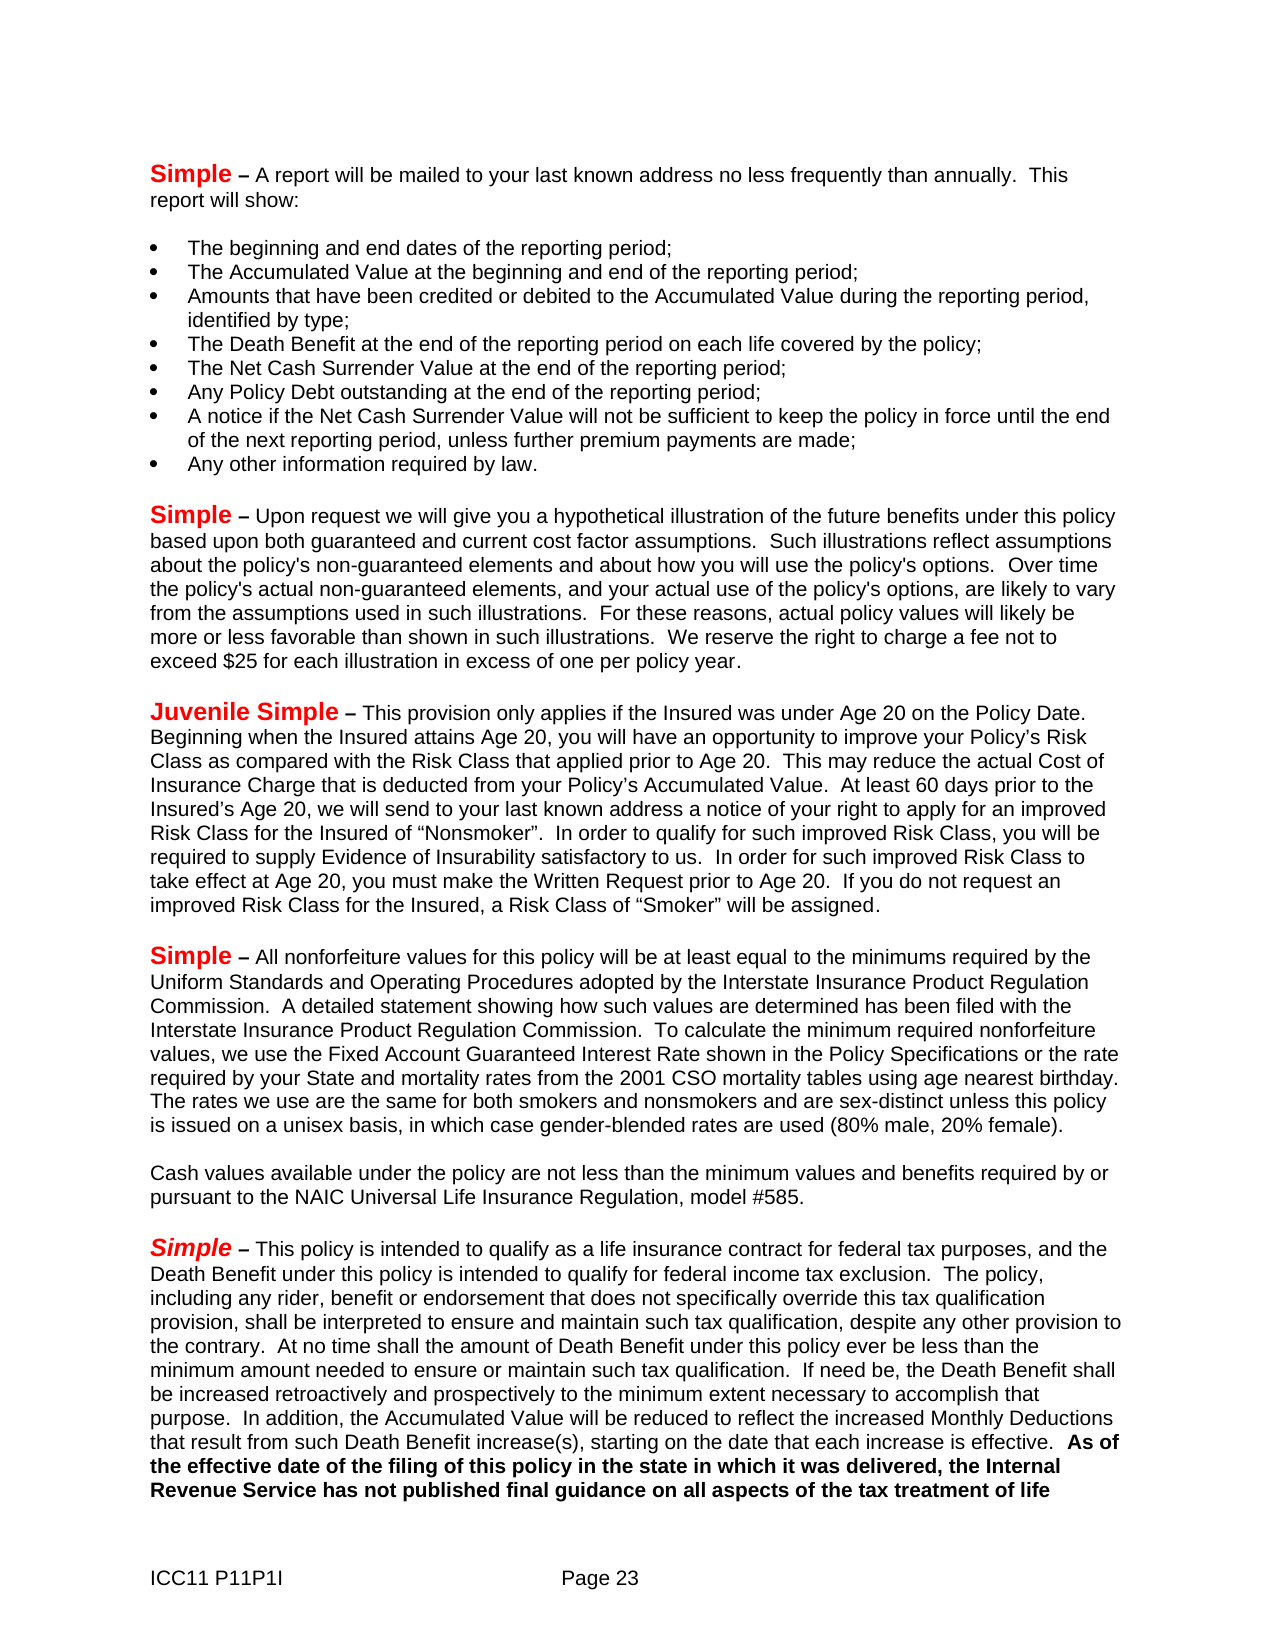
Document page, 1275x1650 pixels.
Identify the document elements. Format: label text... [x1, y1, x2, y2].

text Simple – A report will be mailed to your last known address no less frequently than annually. This report will show: [150, 159, 1125, 212]
list The Death Benefit at the end of the reporting period on each life covered by the policy; [150, 332, 1125, 356]
list Any other information required by law. [150, 452, 1125, 476]
list Amounts that have been credited or debited to the Accumulated Value during the reporting period, identified by type; [150, 284, 1125, 332]
list A notice if the Net Cash Surrender Value will not be sufficient to keep the policy in force until the end of the next reporting period, unless further premium payments are made; [150, 404, 1125, 452]
text Simple – All nonforfeiture values for this policy will be at least equal to the minimums required by the Uniform Standards and Operating Procedures adopted by the Interstate Insurance Product Regulation Commission. A detailed statement showing how such values are determined has been filed with the Interstate Insurance Product Regulation Commission. To calculate the minimum required nonforfeiture values, we use the Fixed Account Guaranteed Interest Rate shown in the Policy Specifications or the rate required by your State and mortality rates from the 2001 CSO mortality tables using age nearest birthday. The rates we use are the same for both smokers and nonsmokers and are sex-distinct unless this policy is issued on a unisex basis, in which case gender-blended rates are used (80% male, 20% female). [150, 941, 1125, 1137]
list The Net Cash Surrender Value at the end of the reporting period; [150, 356, 1125, 380]
list The Accumulated Value at the beginning and end of the reporting period; [150, 260, 1125, 284]
text Simple – Upon request we will give you a hypothetical illustration of the future benefits under this policy based upon both guaranteed and current cost factor assumptions. Such illustrations reflect assumptions about the policy's non-guaranteed elements and about how you will use the policy's options. Over time the policy's actual non-guaranteed elements, and your actual use of the policy's options, are likely to vary from the assumptions used in such illustrations. For these reasons, actual policy values will likely be more or less favorable than shown in such illustrations. We reserve the right to charge a fee not to exceed $25 for each illustration in excess of one per policy year. [150, 500, 1125, 672]
text Cash values available under the policy are not less than the minimum values and benefits required by or pursuant to the NAIC Universal Life Insurance Regulation, model #585. [150, 1161, 1125, 1209]
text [150, 1233, 1125, 1501]
list Any Policy Debt outstanding at the end of the reporting period; [150, 380, 1125, 404]
text Juvenile Simple – This provision only applies if the Insured was under Age 20 on the Policy Date. Beginning when the Insured attains Age 20, you will have an opportunity to improve your Policy’s Risk Class as compared with the Risk Class that applied prior to Age 20. This may reduce the actual Cost of Insurance Charge that is deducted from your Policy’s Accumulated Value. At least 60 days prior to the Insured’s Age 20, we will send to your last known address a notice of your right to apply for an improved Risk Class for the Insured of “Nonsmoker”. In order to qualify for such improved Risk Class, you will be required to supply Evidence of Insurability satisfactory to us. In order for such improved Risk Class to take effect at Age 20, you must make the Written Request prior to Age 20. If you do not request an improved Risk Class for the Insured, a Risk Class of “Smoker” will be assigned. [150, 696, 1125, 917]
list The beginning and end dates of the reporting period; [150, 236, 1125, 260]
